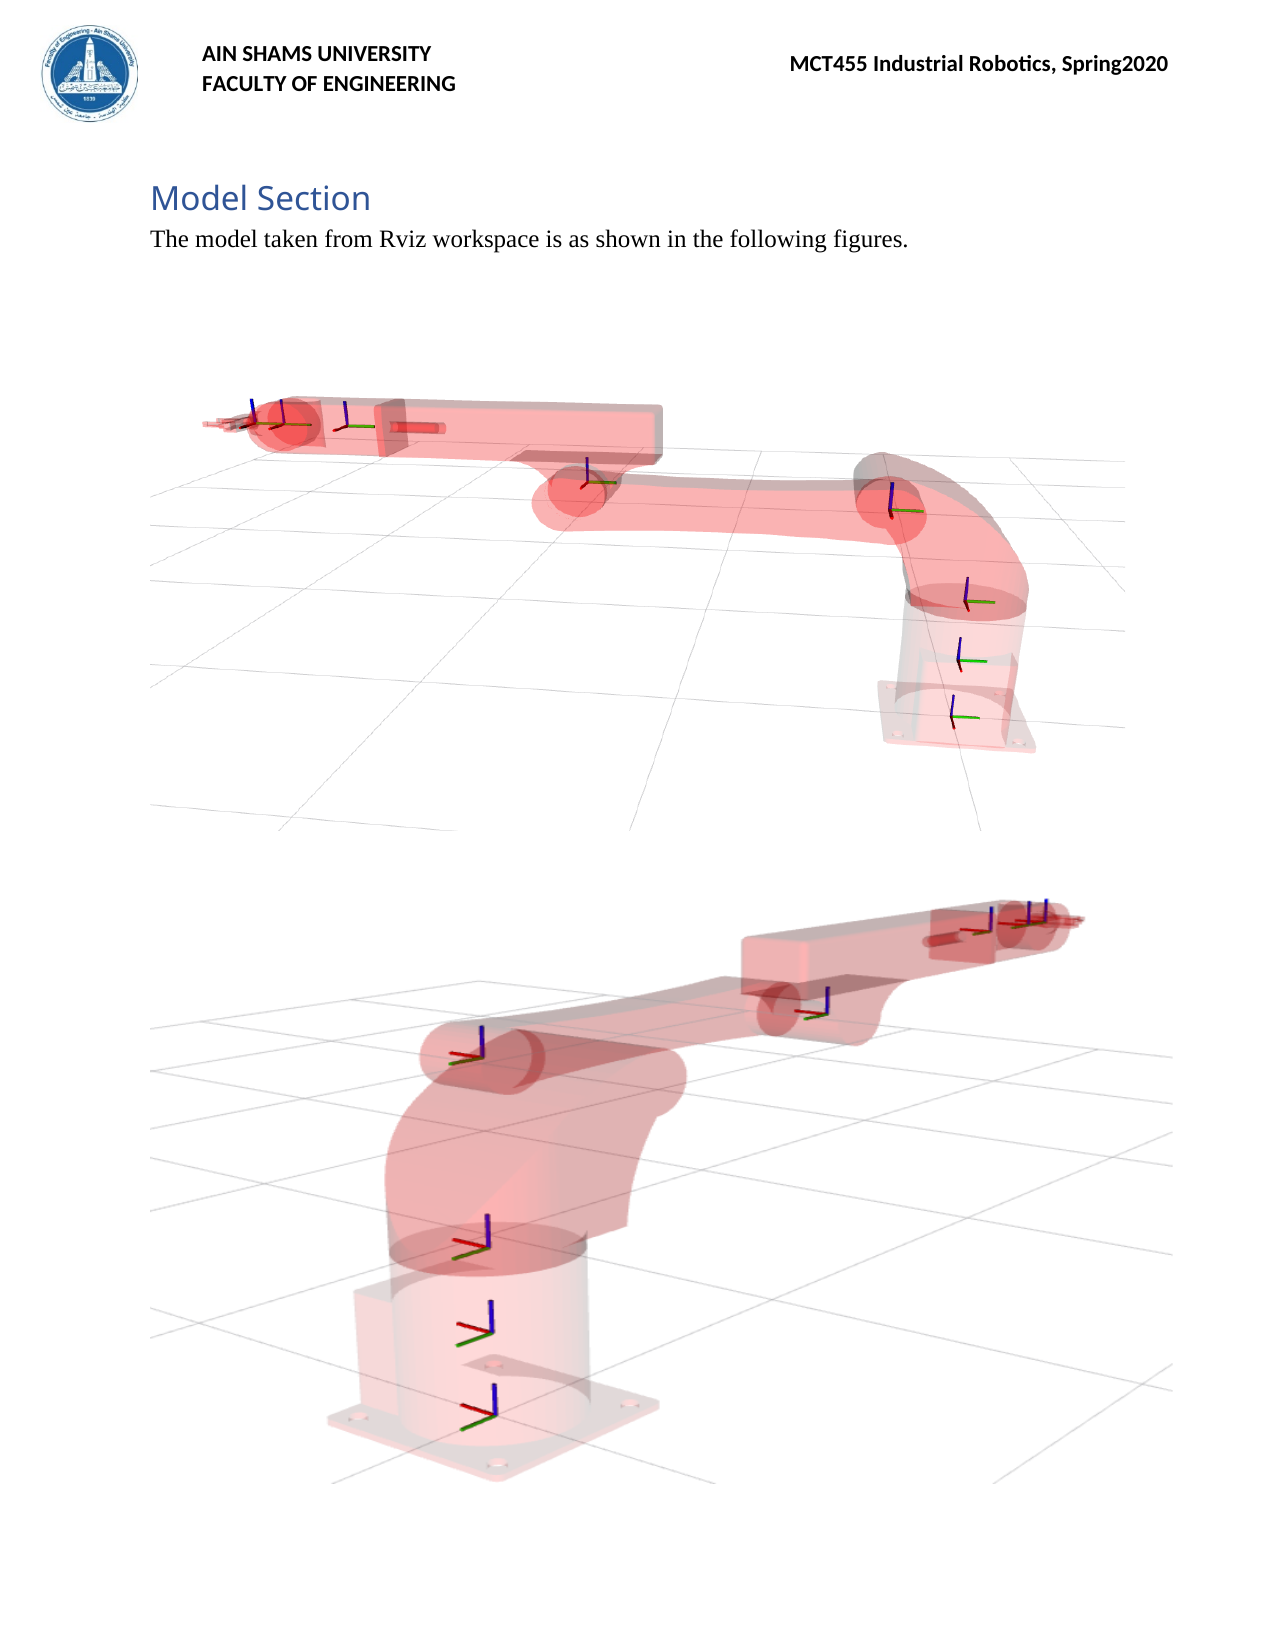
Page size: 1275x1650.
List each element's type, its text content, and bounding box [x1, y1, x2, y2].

picture [150, 849, 1173, 1484]
text The model taken from Rviz workspace is as shown in the following figures. [150, 224, 1125, 253]
picture [40, 25, 138, 123]
subtitle Model Section [150, 175, 1125, 220]
picture [150, 319, 1125, 831]
